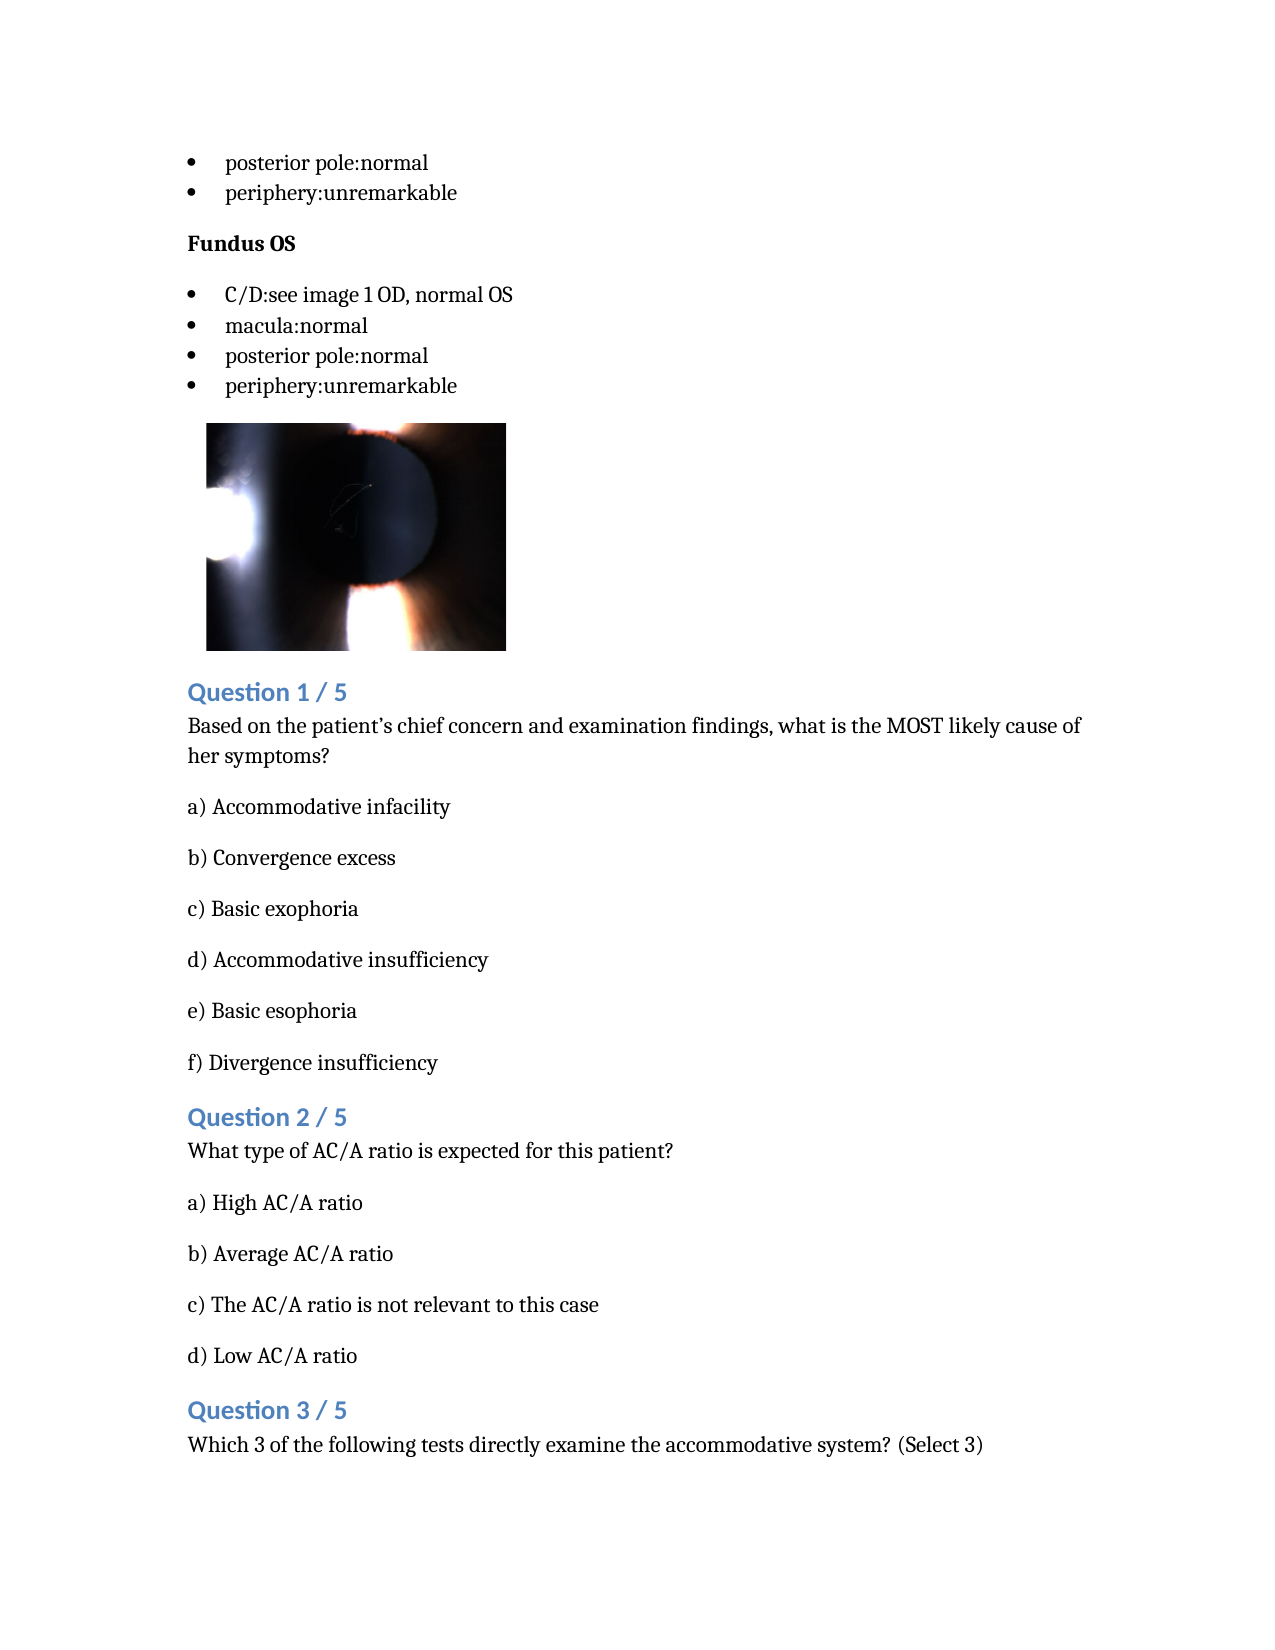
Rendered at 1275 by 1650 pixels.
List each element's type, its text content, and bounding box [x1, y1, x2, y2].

text What type of AC/A ratio is expected for this patient? [187, 1138, 1087, 1165]
picture [206, 423, 507, 651]
text a) Accommodative infacility [187, 794, 1087, 821]
text c) Basic exophoria [187, 896, 1087, 923]
text f) Divergence insufficiency [187, 1049, 1087, 1076]
list periphery:unremarkable [187, 180, 1087, 207]
text e) Basic esophoria [187, 998, 1087, 1025]
list macula:normal [187, 312, 1087, 339]
list periphery:unremarkable [187, 373, 1087, 399]
text c) The AC/A ratio is not relevant to this case [187, 1291, 1087, 1318]
text b) Average AC/A ratio [187, 1240, 1087, 1267]
text Based on the patient’s chief concern and examination findings, what is the MOST likely cause of her symptoms? [187, 713, 1087, 769]
list posterior pole:normal [187, 343, 1087, 369]
list posterior pole:normal [187, 150, 1087, 176]
list C/D:see image 1 OD, normal OS [187, 282, 1087, 309]
text a) High AC/A ratio [187, 1189, 1087, 1216]
text b) Convergence excess [187, 845, 1087, 872]
text Fundus OS [187, 231, 1087, 258]
text d) Accommodative insufficiency [187, 947, 1087, 974]
subtitle Question 3 / 5 [187, 1393, 1087, 1427]
subtitle Question 1 / 5 [187, 675, 1087, 708]
text Which 3 of the following tests directly examine the accommodative system? (Select 3) [187, 1431, 1087, 1458]
text d) Low AC/A ratio [187, 1342, 1087, 1369]
subtitle Question 2 / 5 [187, 1100, 1087, 1133]
